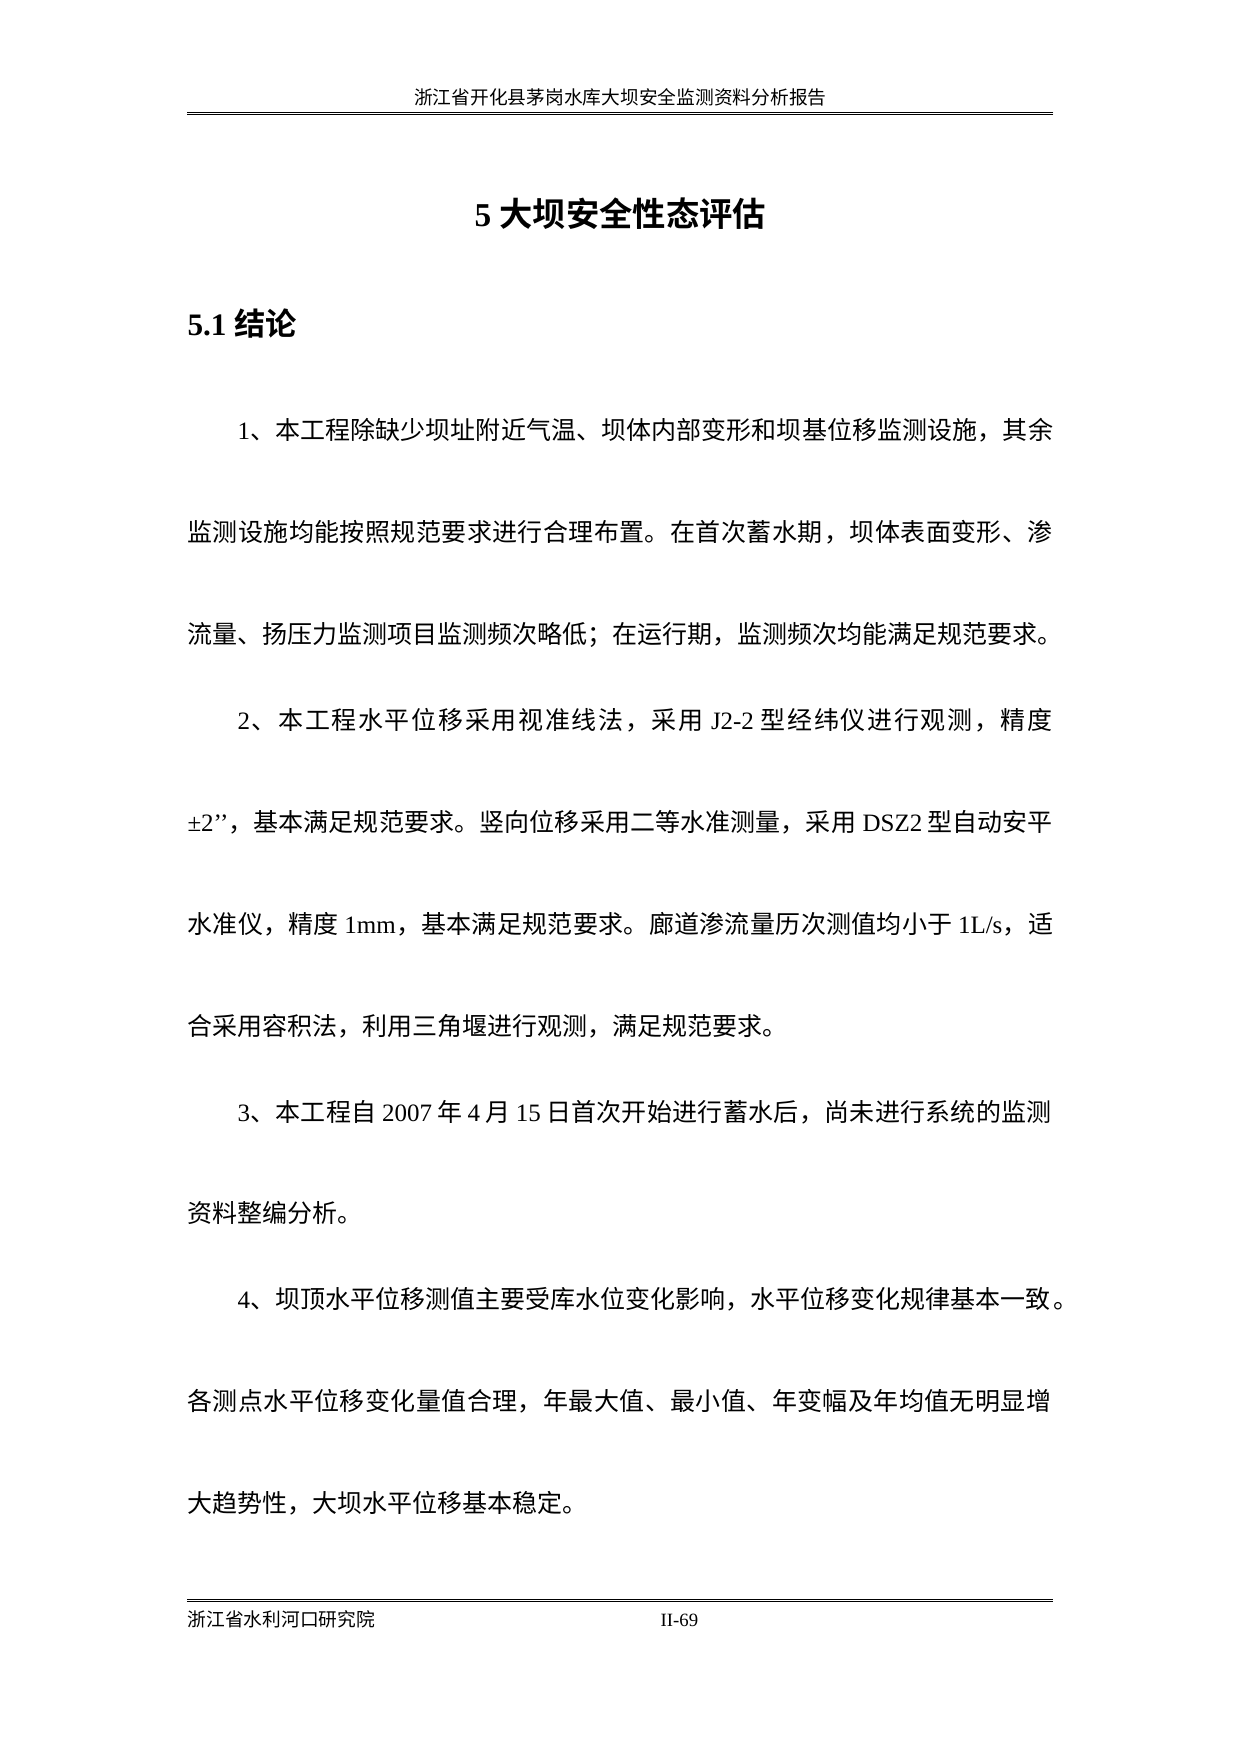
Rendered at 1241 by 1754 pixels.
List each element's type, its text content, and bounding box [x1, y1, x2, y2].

text 4、坝顶水平位移测值主要受库水位变化影响，水平位移变化规律基本一致。各测点水平位移变化量值合理，年最大值、最小值、年变幅及年均值无明显增大趋势性，大坝水平位移基本稳定。 [187, 1264, 1053, 1536]
text 1、本工程除缺少坝址附近气温、坝体内部变形和坝基位移监测设施，其余监测设施均能按照规范要求进行合理布置。在首次蓄水期，坝体表面变形、渗流量、扬压力监测项目监测频次略低；在运行期，监测频次均能满足规范要求。 [187, 395, 1053, 666]
subtitle 5.1 结论 [187, 287, 1053, 355]
text 3、本工程自2007年4月15日首次开始进行蓄水后，尚未进行系统的监测资料整编分析。 [187, 1076, 1053, 1246]
subtitle 5 大坝安全性态评估 [187, 178, 1053, 246]
text 2、本工程水平位移采用视准线法，采用J2-2型经纬仪进行观测，精度±2’’，基本满足规范要求。竖向位移采用二等水准测量，采用DSZ2型自动安平水准仪，精度1mm，基本满足规范要求。廊道渗流量历次测值均小于1L/s，适合采用容积法，利用三角堰进行观测，满足规范要求。 [187, 684, 1053, 1058]
